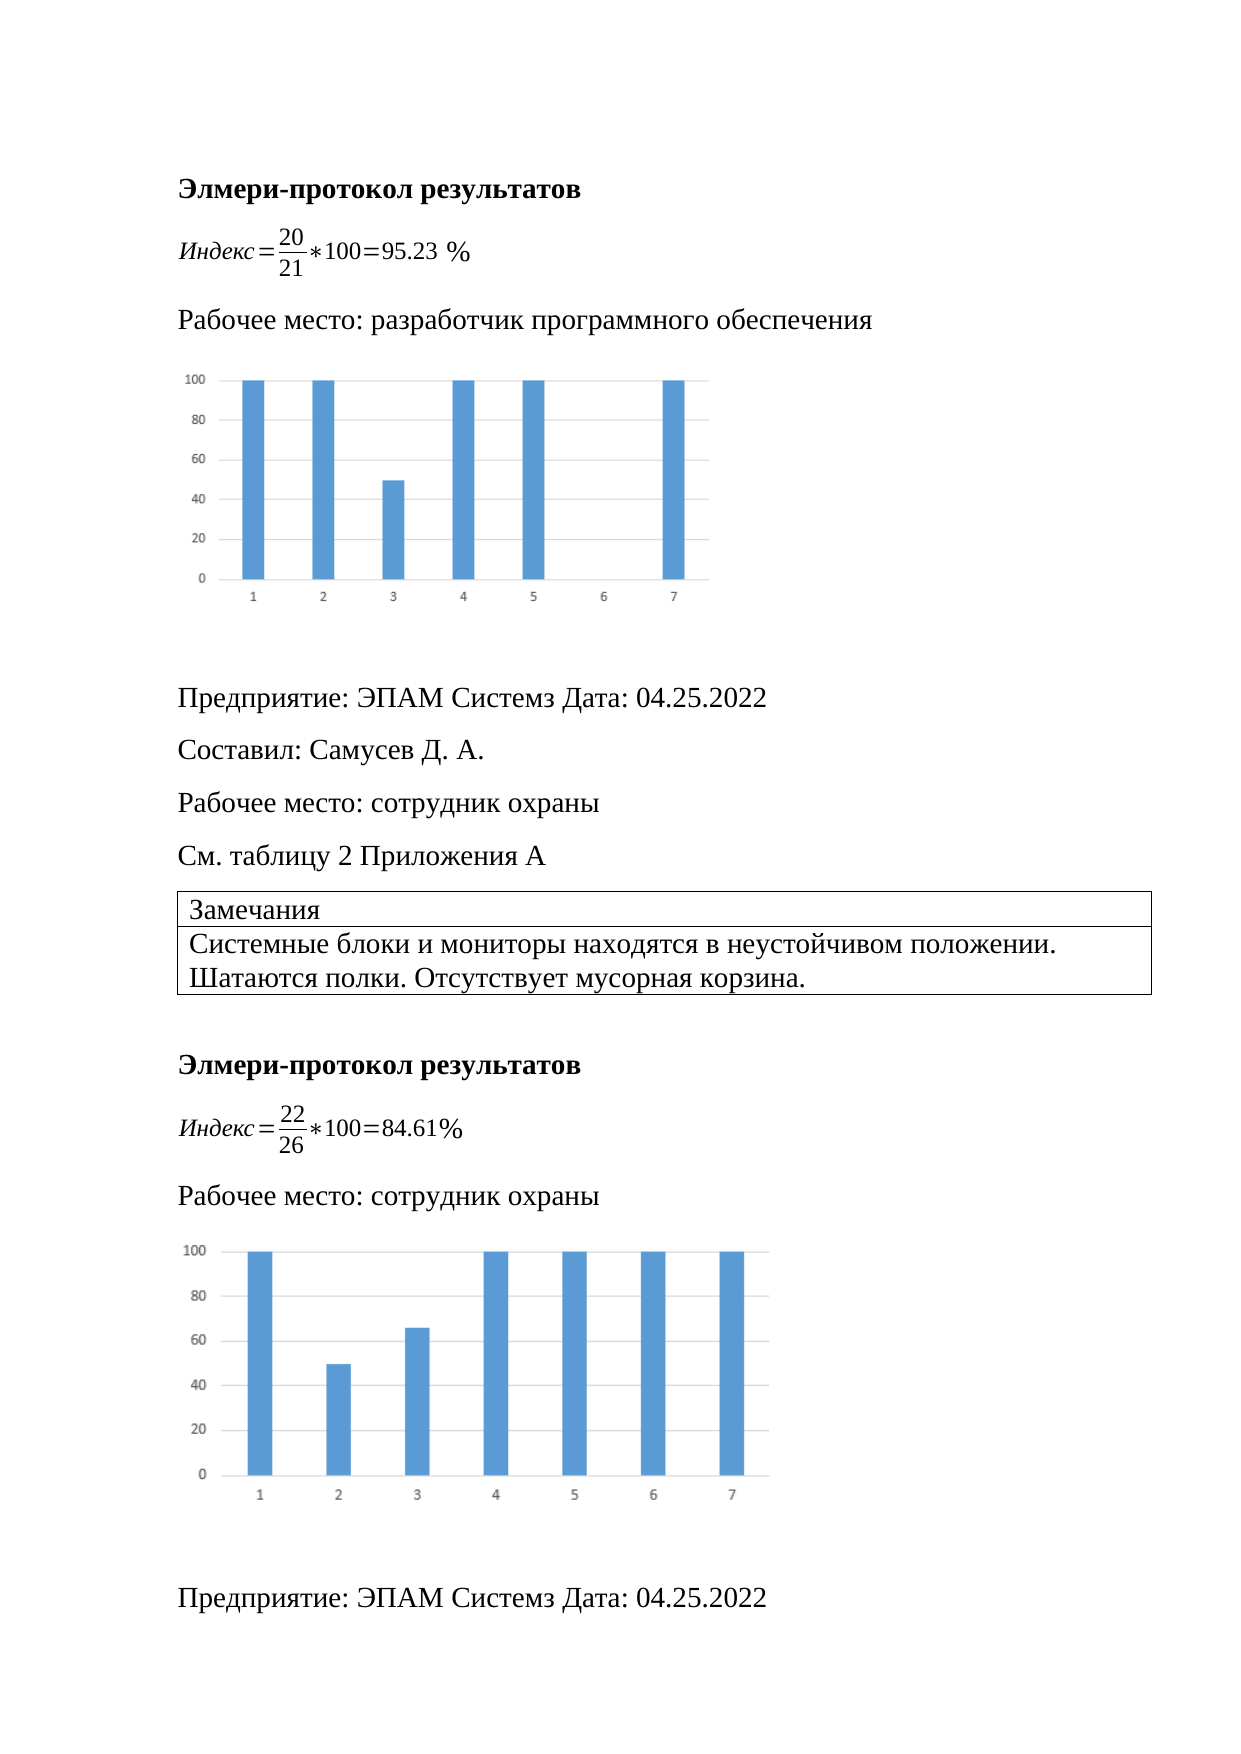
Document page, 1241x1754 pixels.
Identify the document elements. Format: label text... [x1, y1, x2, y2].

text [177, 302, 1152, 336]
text Рабочее место: сотрудник охраны [177, 1178, 1152, 1212]
text См. таблицу 2 Приложения А [177, 838, 1152, 872]
text % [177, 1100, 1152, 1159]
text Элмери-протокол результатов [177, 1047, 1152, 1081]
picture [177, 1231, 770, 1509]
text Предприятие: ЭПАМ Системз Дата: 04.25.2022 [177, 1580, 1152, 1613]
table_cell Системные блоки и мониторы находятся в неустойчивом положении. Шатаются полки. Отсутствует мусорная корзина. [178, 927, 1151, 994]
picture [177, 354, 710, 608]
text % [177, 224, 1152, 283]
text Элмери-протокол результатов [177, 171, 1152, 204]
table_header Замечания [178, 892, 1151, 926]
text Рабочее место: сотрудник охраны [177, 785, 1152, 819]
text Составил: Самусев Д. А. [177, 732, 1152, 766]
text Предприятие: ЭПАМ Системз Дата: 04.25.2022 [177, 680, 1152, 713]
